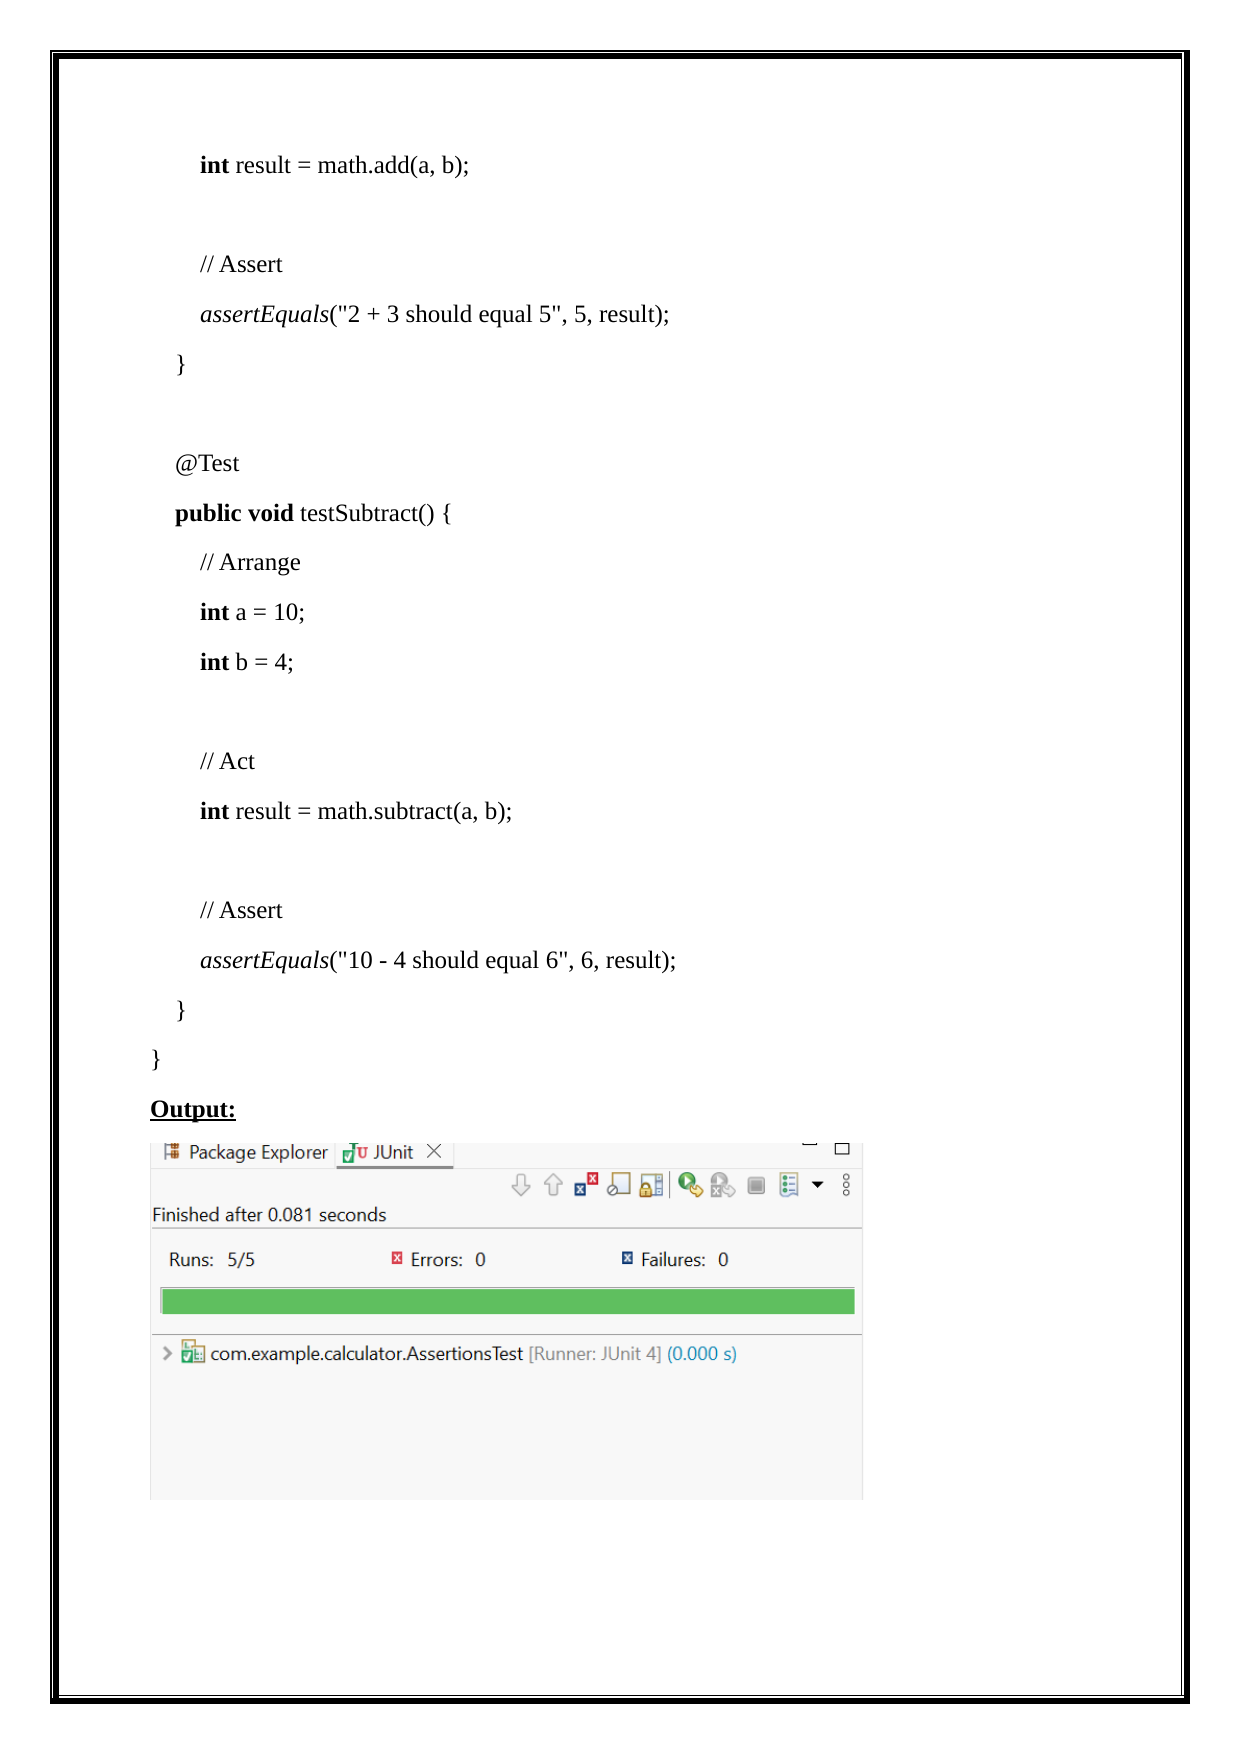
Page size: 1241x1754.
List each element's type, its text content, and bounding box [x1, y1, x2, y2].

text // Assert [150, 895, 1090, 924]
text assertEquals("2 + 3 should equal 5", 5, result); [150, 299, 1090, 328]
text int result = math.subtract(a, b); [150, 796, 1090, 825]
text // Act [150, 746, 1090, 775]
text Output: [150, 1094, 1090, 1123]
text public void testSubtract() { [150, 498, 1090, 527]
text int result = math.add(a, b); [150, 150, 1090, 179]
text } [150, 349, 1090, 377]
text int b = 4; [150, 647, 1090, 676]
text } [150, 1044, 1090, 1073]
text int a = 10; [150, 597, 1090, 626]
text assertEquals("10 - 4 should equal 6", 6, result); [150, 945, 1090, 974]
text } [150, 995, 1090, 1023]
text // Arrange [150, 547, 1090, 576]
picture [150, 1143, 864, 1500]
text @Test [150, 448, 1090, 477]
text // Assert [150, 249, 1090, 278]
